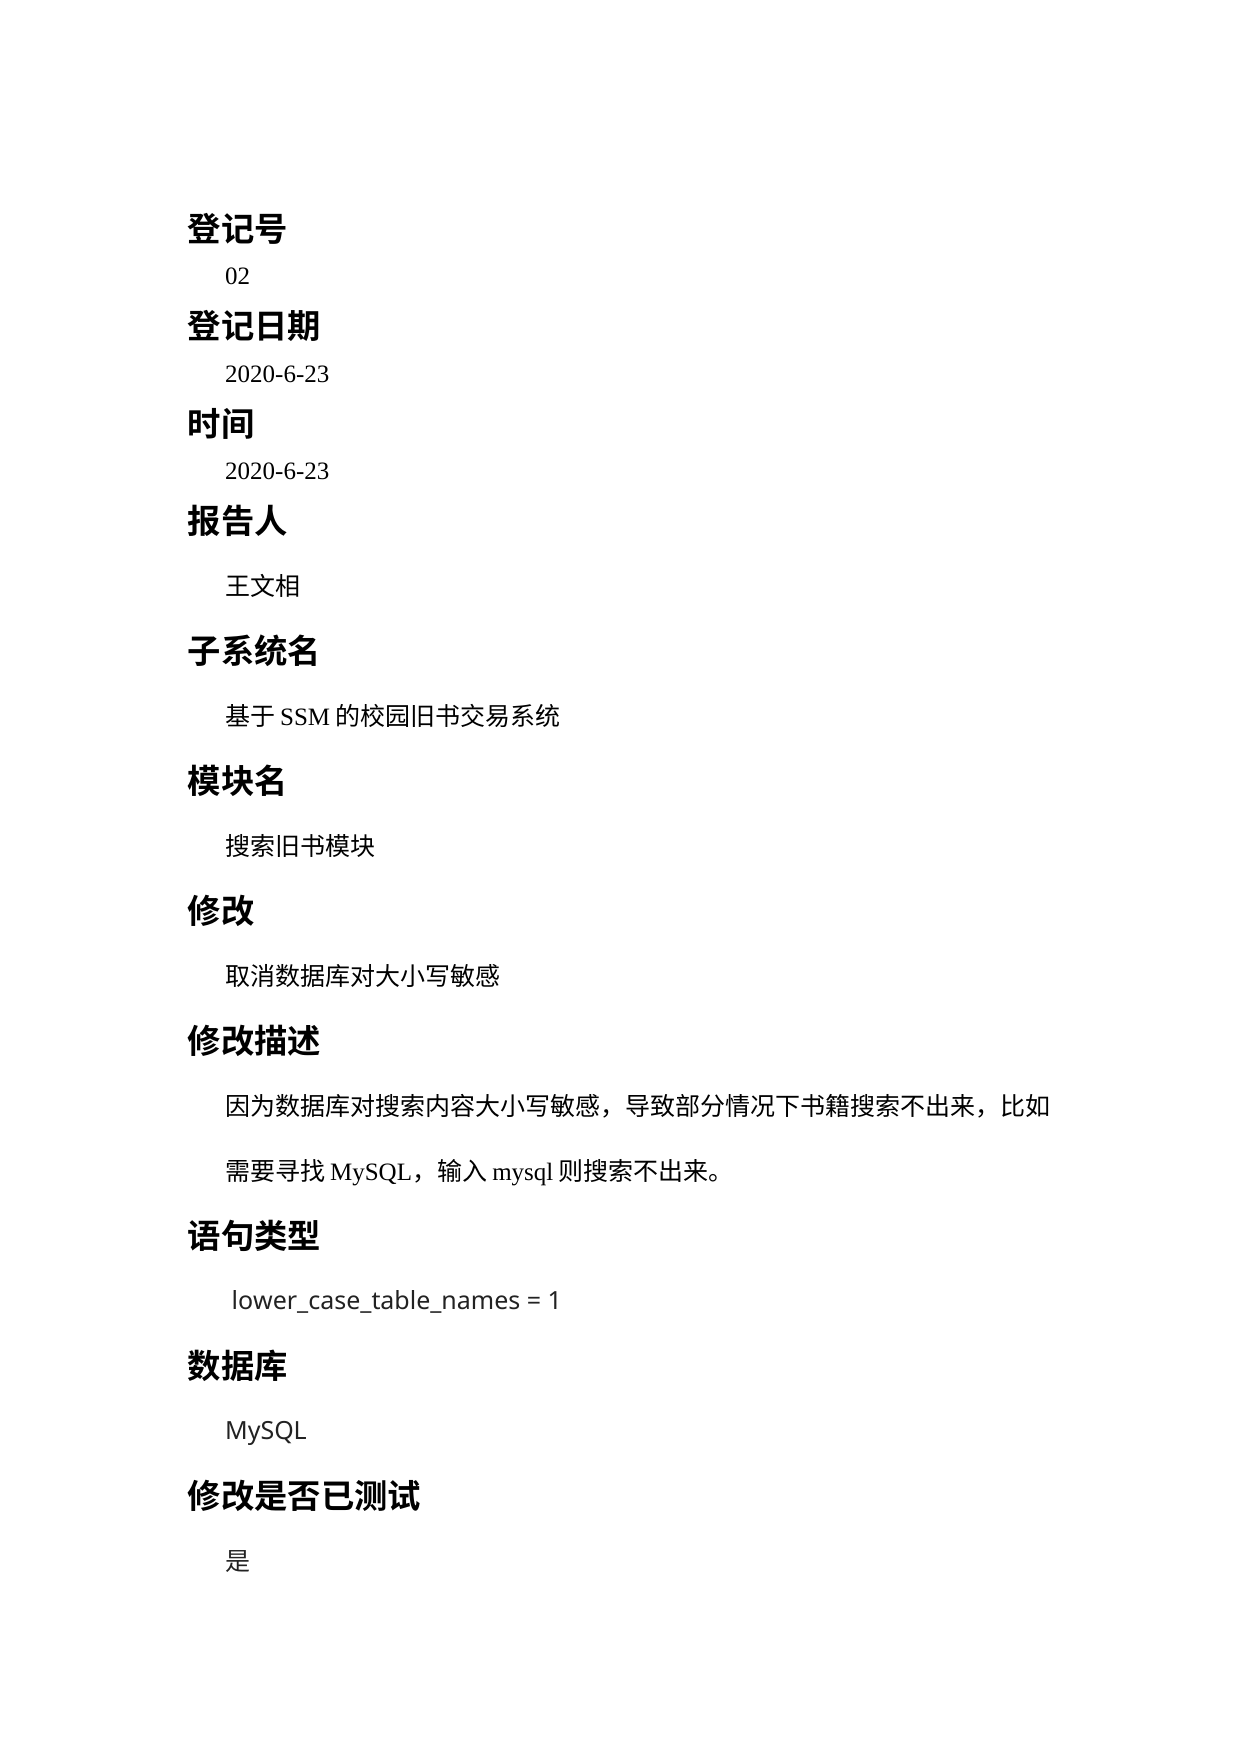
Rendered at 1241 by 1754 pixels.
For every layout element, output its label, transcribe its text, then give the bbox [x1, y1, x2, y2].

list 02 [225, 259, 1053, 292]
list 取消数据库对大小写敏感 [225, 942, 1053, 1007]
subtitle 修改描述 [187, 1007, 1053, 1072]
list 2020-6-23 [225, 454, 1053, 487]
list 因为数据库对搜索内容大小写敏感，导致部分情况下书籍搜索不出来，比如需要寻找MySQL，输入mysql则搜索不出来。 [225, 1072, 1053, 1202]
subtitle 时间 [187, 389, 1053, 454]
list 王文相 [225, 552, 1053, 617]
subtitle 登记号 [187, 194, 1053, 259]
subtitle 数据库 [187, 1332, 1053, 1397]
list 是 [225, 1527, 1053, 1592]
subtitle 模块名 [187, 747, 1053, 812]
subtitle 报告人 [187, 487, 1053, 552]
list 2020-6-23 [225, 357, 1053, 389]
subtitle 修改是否已测试 [187, 1462, 1053, 1527]
list MySQL [225, 1397, 1053, 1462]
subtitle 修改 [187, 877, 1053, 942]
subtitle 登记日期 [187, 292, 1053, 357]
list 搜索旧书模块 [225, 812, 1053, 877]
subtitle 子系统名 [187, 617, 1053, 682]
list lower_case_table_names = 1 [225, 1267, 1053, 1332]
list 基于SSM的校园旧书交易系统 [225, 682, 1053, 747]
subtitle 语句类型 [187, 1202, 1053, 1267]
